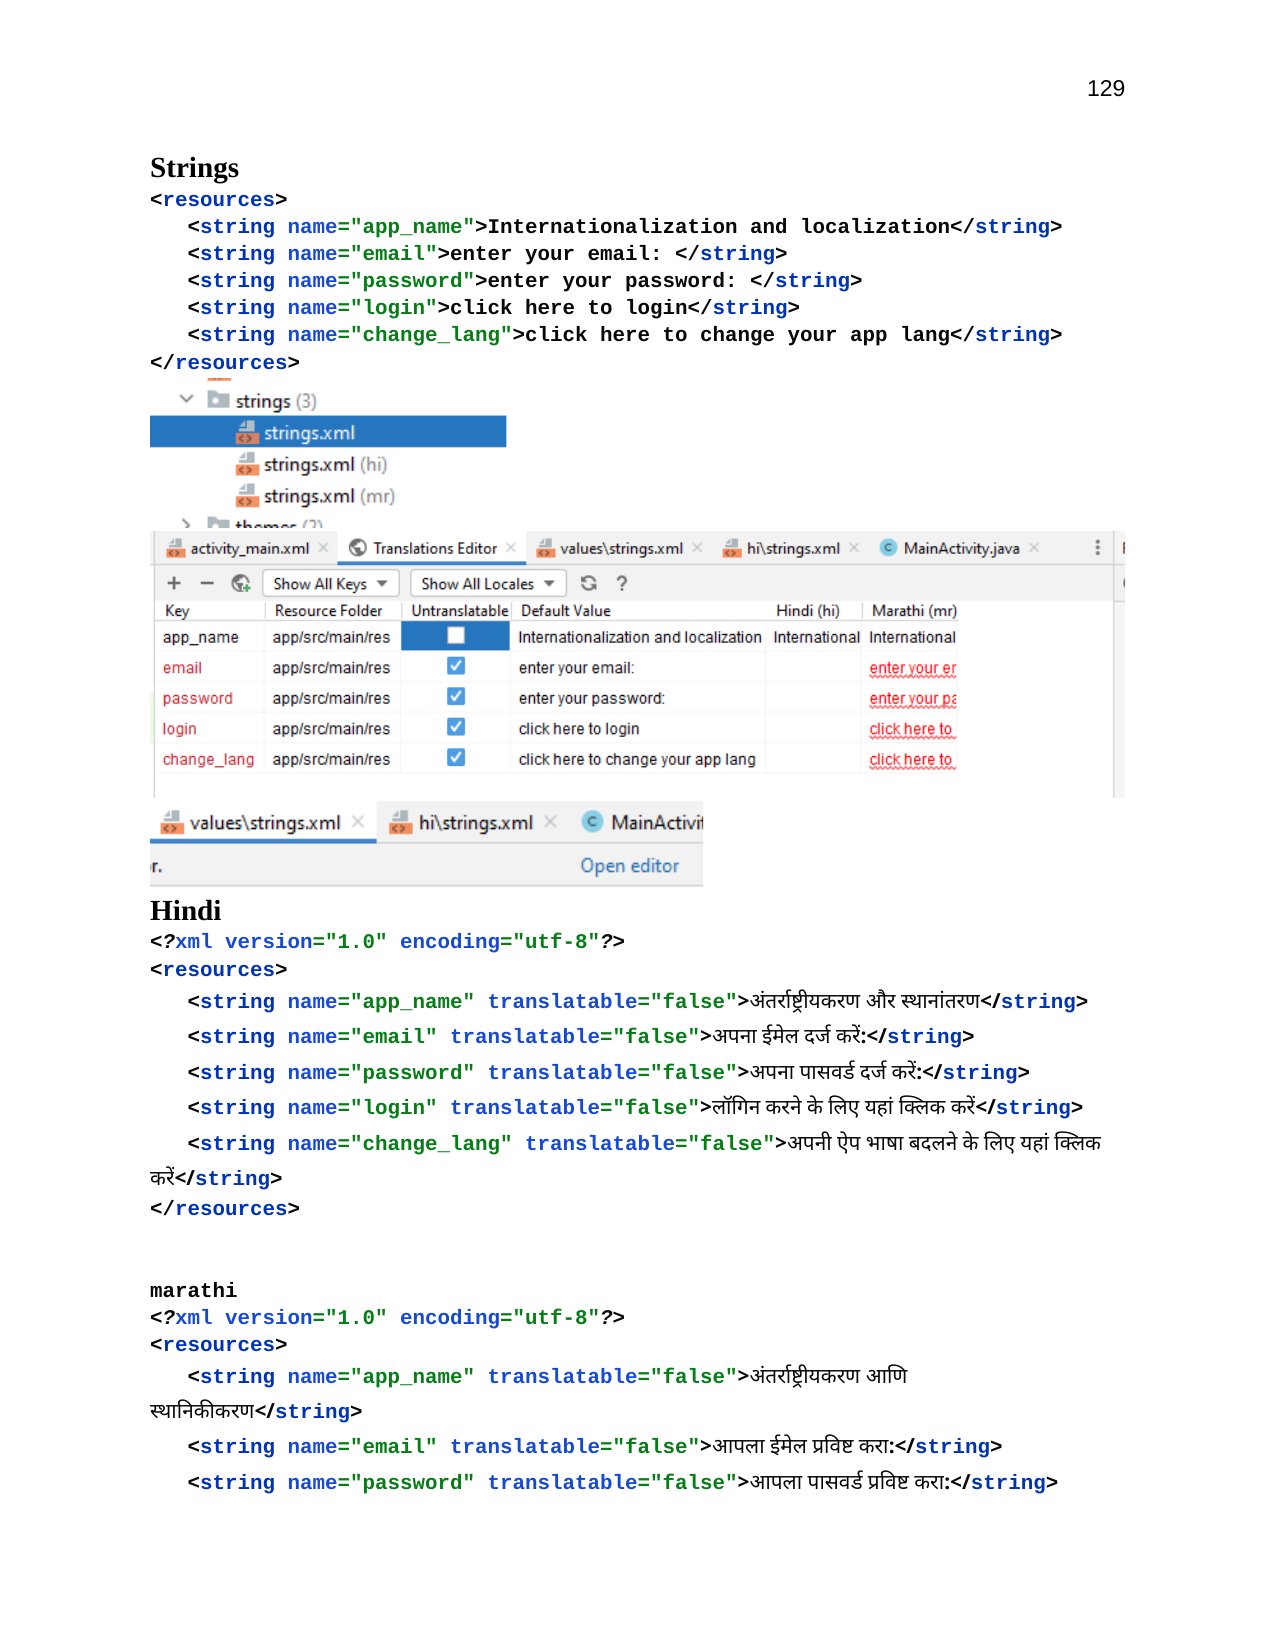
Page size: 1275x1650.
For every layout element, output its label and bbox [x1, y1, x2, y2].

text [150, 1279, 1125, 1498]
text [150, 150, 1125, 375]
picture [150, 531, 1125, 798]
picture [150, 801, 704, 890]
picture [150, 378, 507, 528]
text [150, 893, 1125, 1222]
